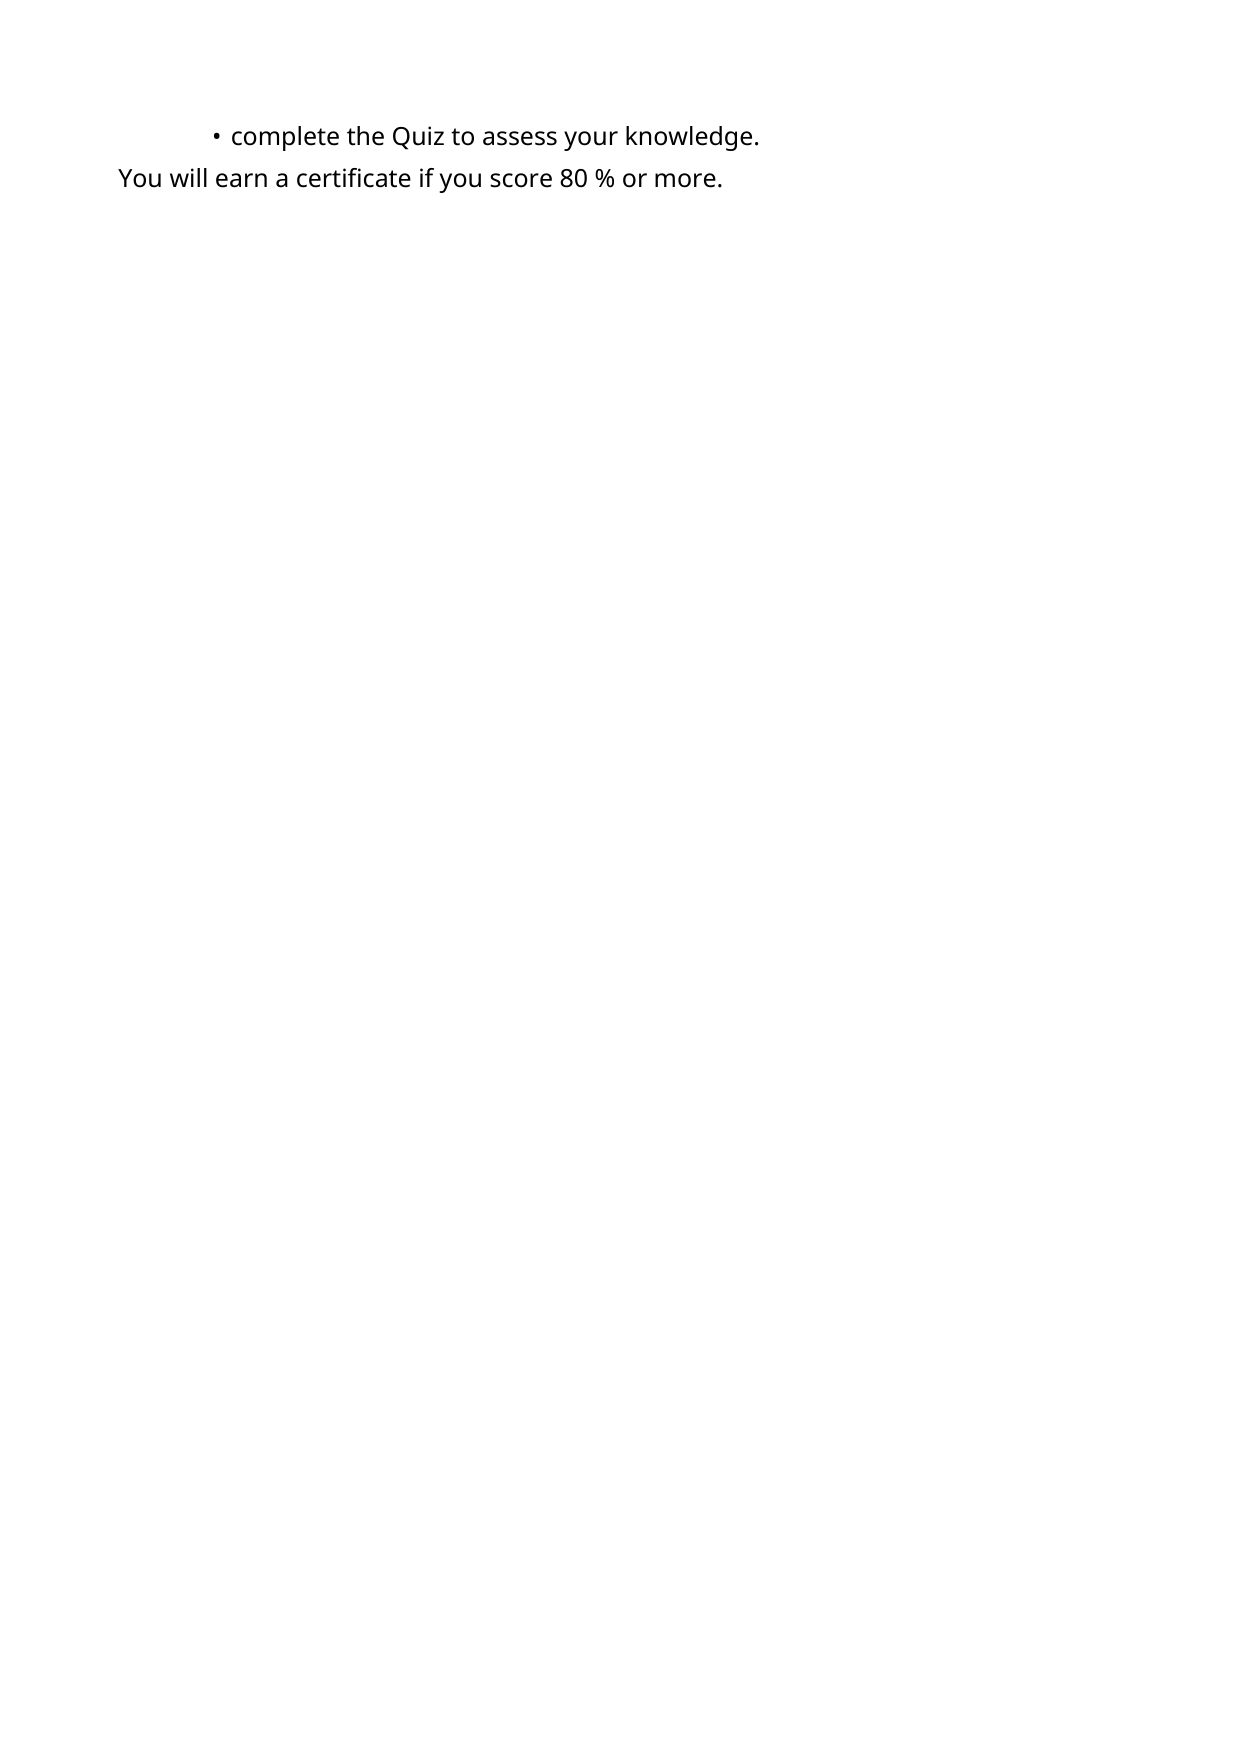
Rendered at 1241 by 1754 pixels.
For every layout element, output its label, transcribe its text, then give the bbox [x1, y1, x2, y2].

list complete the Quiz to assess your knowledge. [212, 118, 1122, 152]
text You will earn a certificate if you score 80 % or more. [118, 161, 1122, 194]
